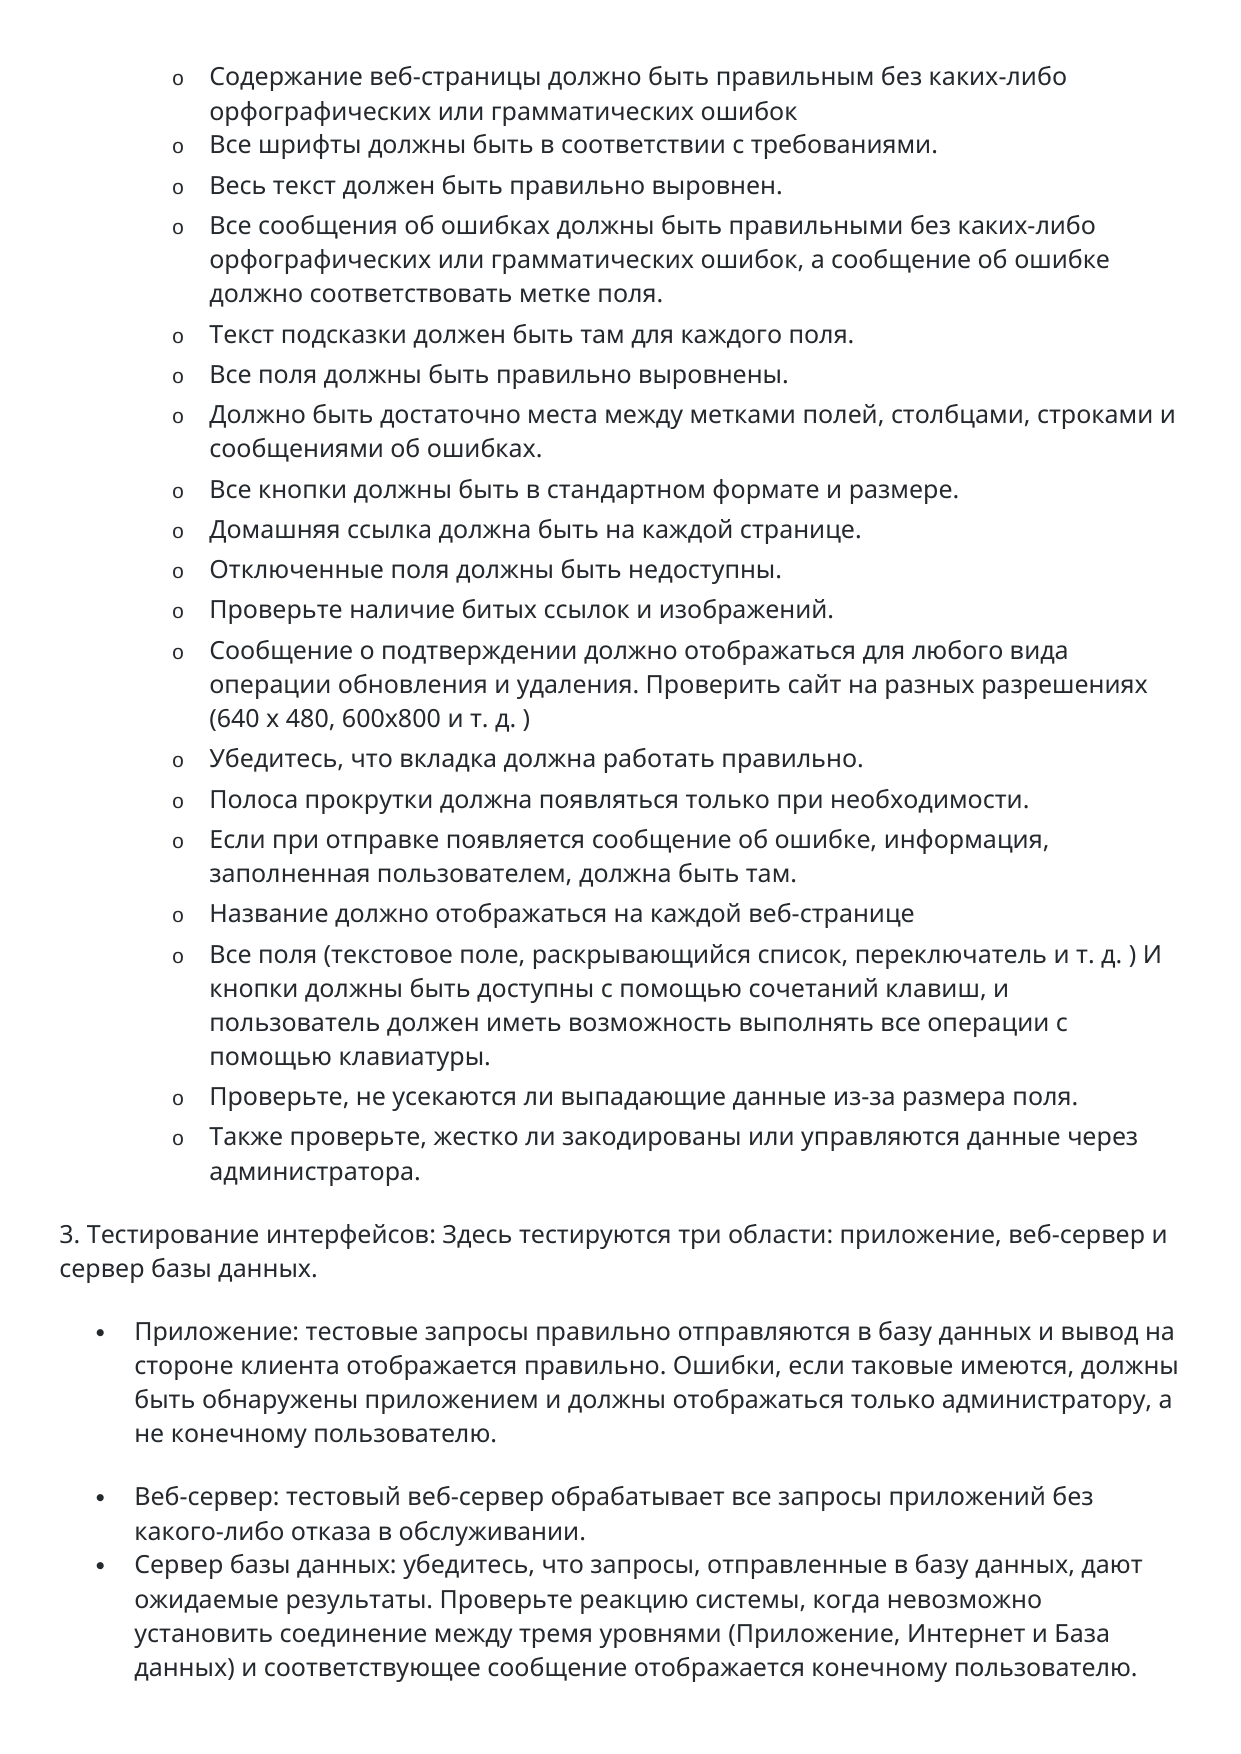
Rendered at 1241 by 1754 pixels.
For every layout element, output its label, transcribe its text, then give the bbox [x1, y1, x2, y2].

list Если при отправке появляется сообщение об ошибке, информация, заполненная пользователем, должна быть там. [172, 822, 1181, 890]
list Проверьте наличие битых ссылок и изображений. [172, 592, 1181, 626]
list Полоса прокрутки должна появляться только при необходимости. [172, 781, 1181, 815]
list Также проверьте, жестко ли закодированы или управляются данные через администратора. [172, 1119, 1181, 1187]
list Должно быть достаточно места между метками полей, столбцами, строками и сообщениями об ошибках. [172, 397, 1181, 465]
list Отключенные поля должны быть недоступны. [172, 552, 1181, 586]
list Содержание веб-страницы должно быть правильным без каких-либо орфографических или грамматических ошибок [172, 59, 1181, 127]
list Сервер базы данных: убедитесь, что запросы, отправленные в базу данных, дают ожидаемые результаты. Проверьте реакцию системы, когда невозможно установить соединение между тремя уровнями (Приложение, Интернет и База данных) и соответствующее сообщение отображается конечному пользователю. [97, 1547, 1181, 1683]
list Название должно отображаться на каждой веб-странице [172, 896, 1181, 930]
list Домашняя ссылка должна быть на каждой странице. [172, 512, 1181, 546]
list Приложение: тестовые запросы правильно отправляются в базу данных и вывод на стороне клиента отображается правильно. Ошибки, если таковые имеются, должны быть обнаружены приложением и должны отображаться только администратору, а не конечному пользователю. [97, 1314, 1181, 1450]
list Убедитесь, что вкладка должна работать правильно. [172, 741, 1181, 775]
list Весь текст должен быть правильно выровнен. [172, 167, 1181, 202]
list Все шрифты должны быть в соответствии с требованиями. [172, 127, 1181, 161]
list Текст подсказки должен быть там для каждого поля. [172, 316, 1181, 350]
text 3. Тестирование интерфейсов: Здесь тестируются три области: приложение, веб-сервер и сервер базы данных. [318, 1216, 1181, 1284]
list Все кнопки должны быть в стандартном формате и размере. [172, 471, 1181, 505]
list Все поля должны быть правильно выровнены. [172, 357, 1181, 391]
list Проверьте, не усекаются ли выпадающие данные из-за размера поля. [172, 1079, 1181, 1113]
list Все поля (текстовое поле, раскрывающийся список, переключатель и т. д. ) И кнопки должны быть доступны с помощью сочетаний клавиш, и пользователь должен иметь возможность выполнять все операции с помощью клавиатуры. [172, 936, 1181, 1072]
list Все сообщения об ошибках должны быть правильными без каких-либо орфографических или грамматических ошибок, а сообщение об ошибке должно соответствовать метке поля. [172, 208, 1181, 310]
list Сообщение о подтверждении должно отображаться для любого вида операции обновления и удаления. Проверить сайт на разных разрешениях (640 х 480, 600х800 и т. д. ) [172, 632, 1181, 735]
list Веб-сервер: тестовый веб-сервер обрабатывает все запросы приложений без какого-либо отказа в обслуживании. [97, 1479, 1181, 1547]
